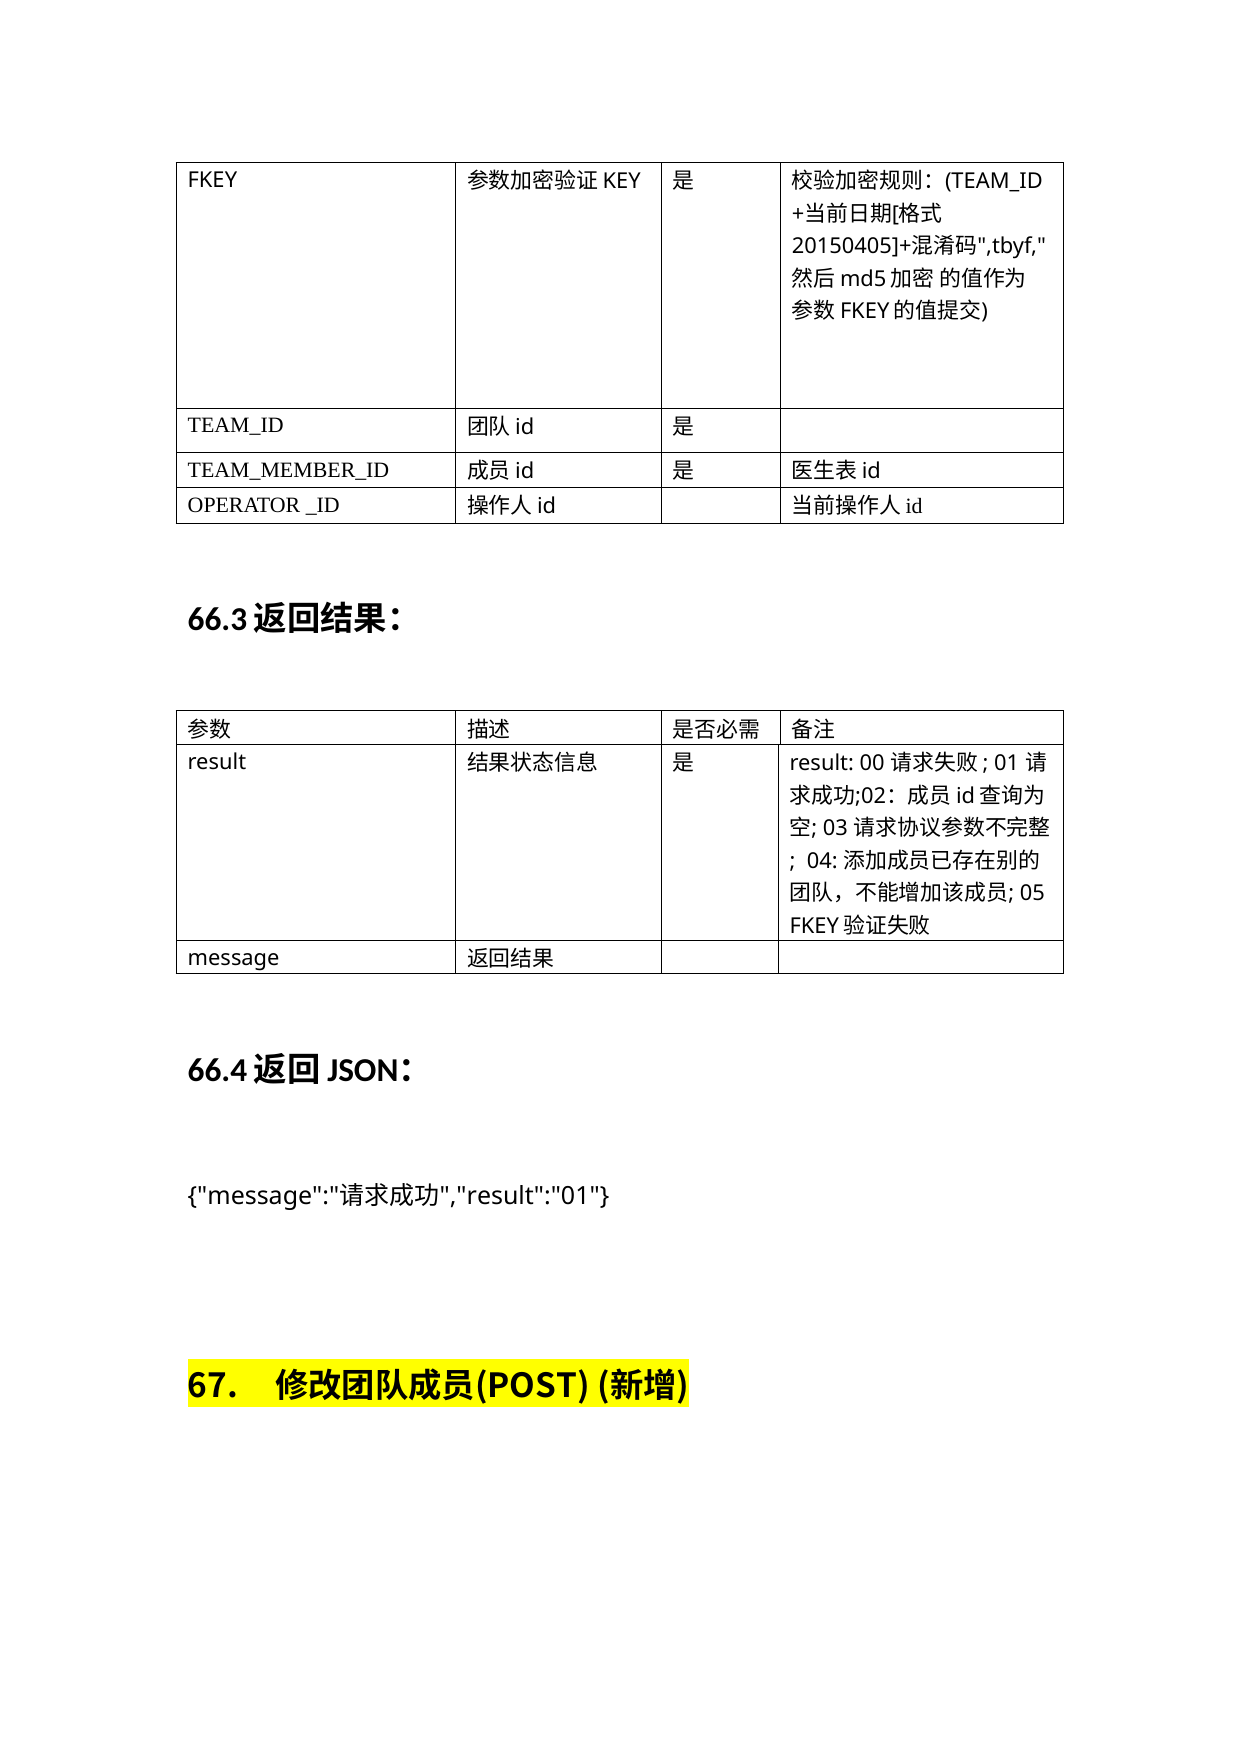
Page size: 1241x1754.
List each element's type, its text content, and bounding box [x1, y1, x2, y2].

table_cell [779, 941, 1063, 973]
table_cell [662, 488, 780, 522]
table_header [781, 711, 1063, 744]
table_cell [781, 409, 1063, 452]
subtitle 66.4返回JSON： [187, 1034, 1053, 1099]
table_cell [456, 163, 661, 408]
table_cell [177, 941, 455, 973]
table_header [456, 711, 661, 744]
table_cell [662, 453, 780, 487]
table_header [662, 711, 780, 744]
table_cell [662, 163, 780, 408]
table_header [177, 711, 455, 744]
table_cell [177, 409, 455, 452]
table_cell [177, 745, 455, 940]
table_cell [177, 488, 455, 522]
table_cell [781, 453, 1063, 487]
subtitle 修改团队成员(POST) (新增) [187, 1351, 1053, 1416]
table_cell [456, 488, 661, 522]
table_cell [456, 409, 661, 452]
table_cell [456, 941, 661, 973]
text {"message":"请求成功","result":"01"} [187, 1161, 1053, 1226]
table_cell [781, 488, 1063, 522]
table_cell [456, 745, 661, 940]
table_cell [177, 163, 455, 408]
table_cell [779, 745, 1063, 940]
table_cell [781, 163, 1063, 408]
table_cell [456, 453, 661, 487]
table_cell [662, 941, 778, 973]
subtitle 66.3返回结果： [187, 583, 1053, 648]
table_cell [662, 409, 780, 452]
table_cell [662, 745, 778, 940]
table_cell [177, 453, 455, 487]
